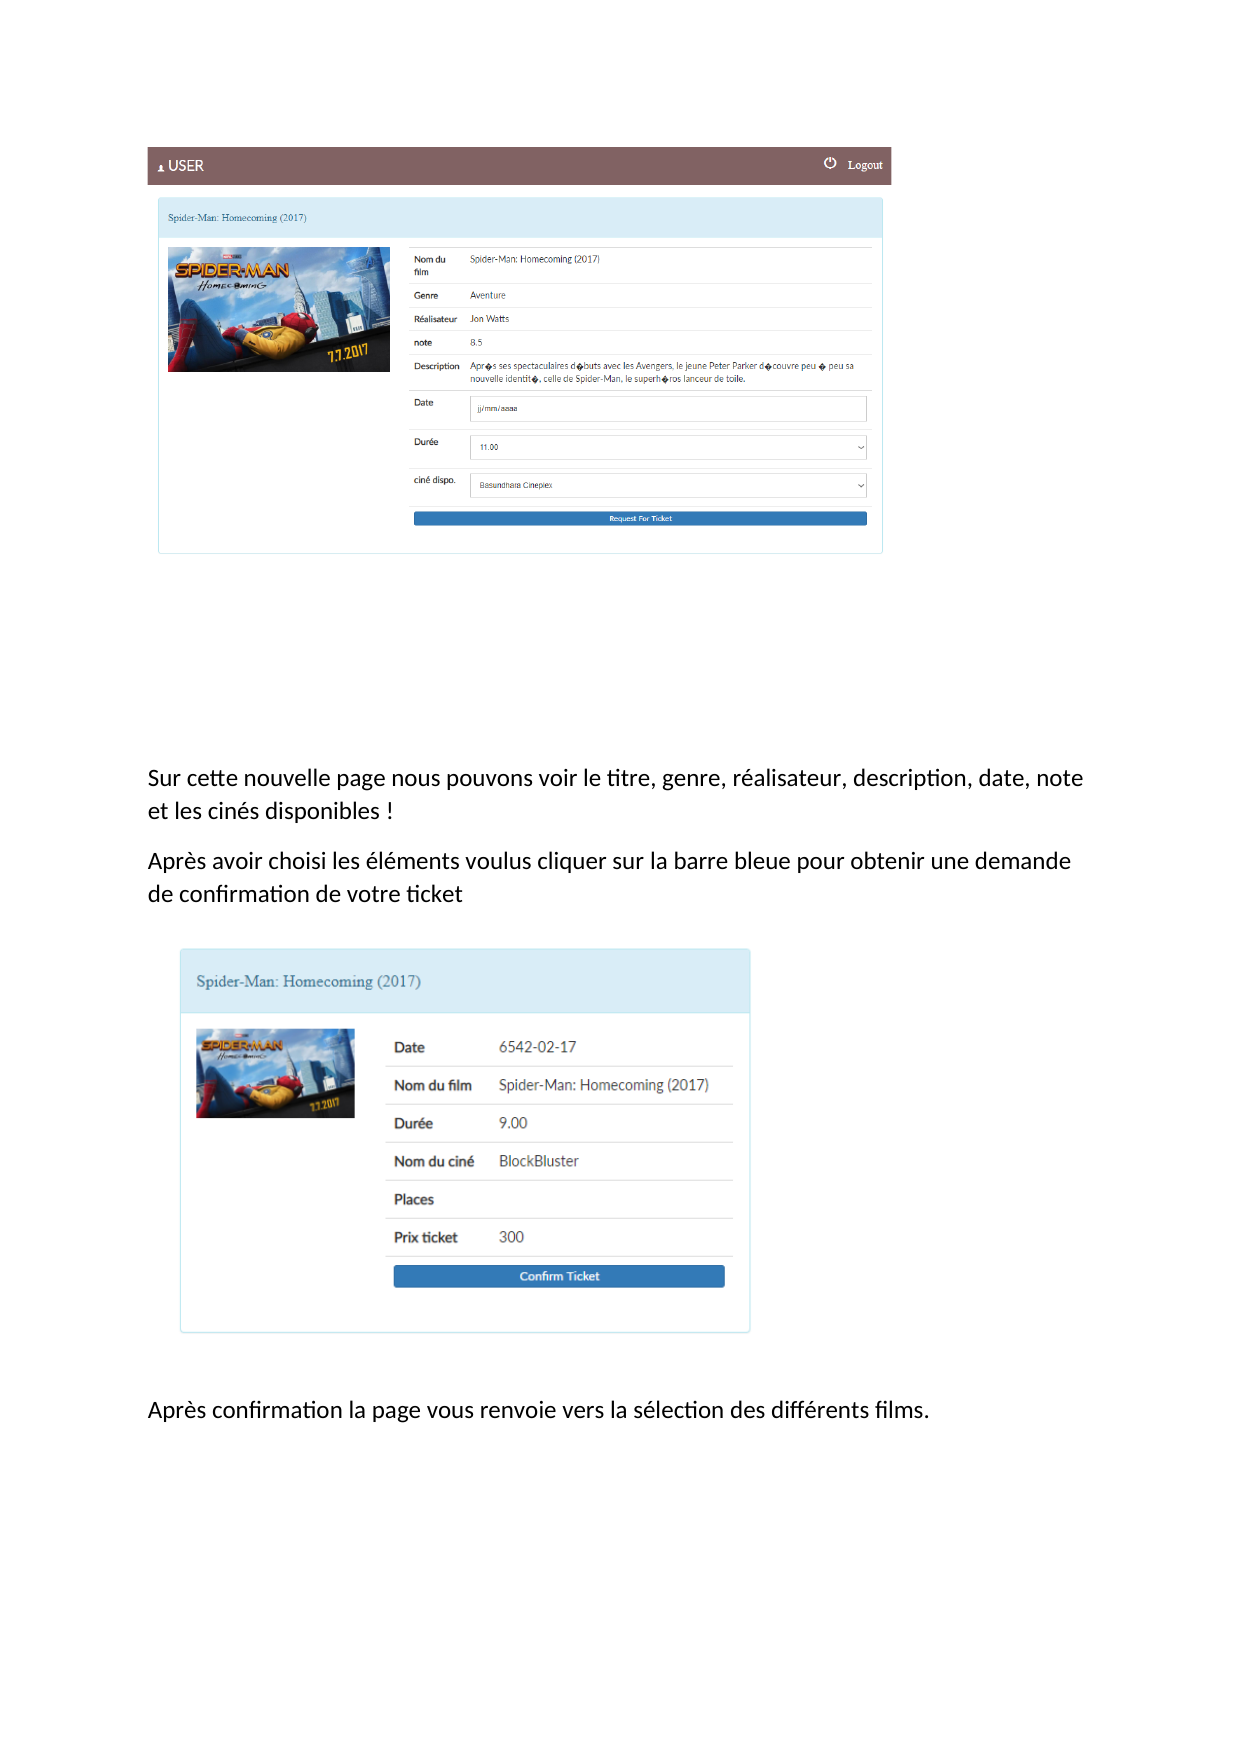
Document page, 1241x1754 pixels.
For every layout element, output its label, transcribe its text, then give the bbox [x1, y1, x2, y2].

picture [147, 147, 892, 744]
text Après confirmation la page vous renvoie vers la sélection des différents films. [148, 1394, 1093, 1425]
picture [147, 927, 806, 1376]
text Après avoir choisi les éléments voulus cliquer sur la barre bleue pour obtenir une demande de confirmation de votre ticket [148, 845, 1093, 908]
text Sur cette nouvelle page nous pouvons voir le titre, genre, réalisateur, description, date, note et les cinés disponibles ! [148, 762, 1093, 826]
